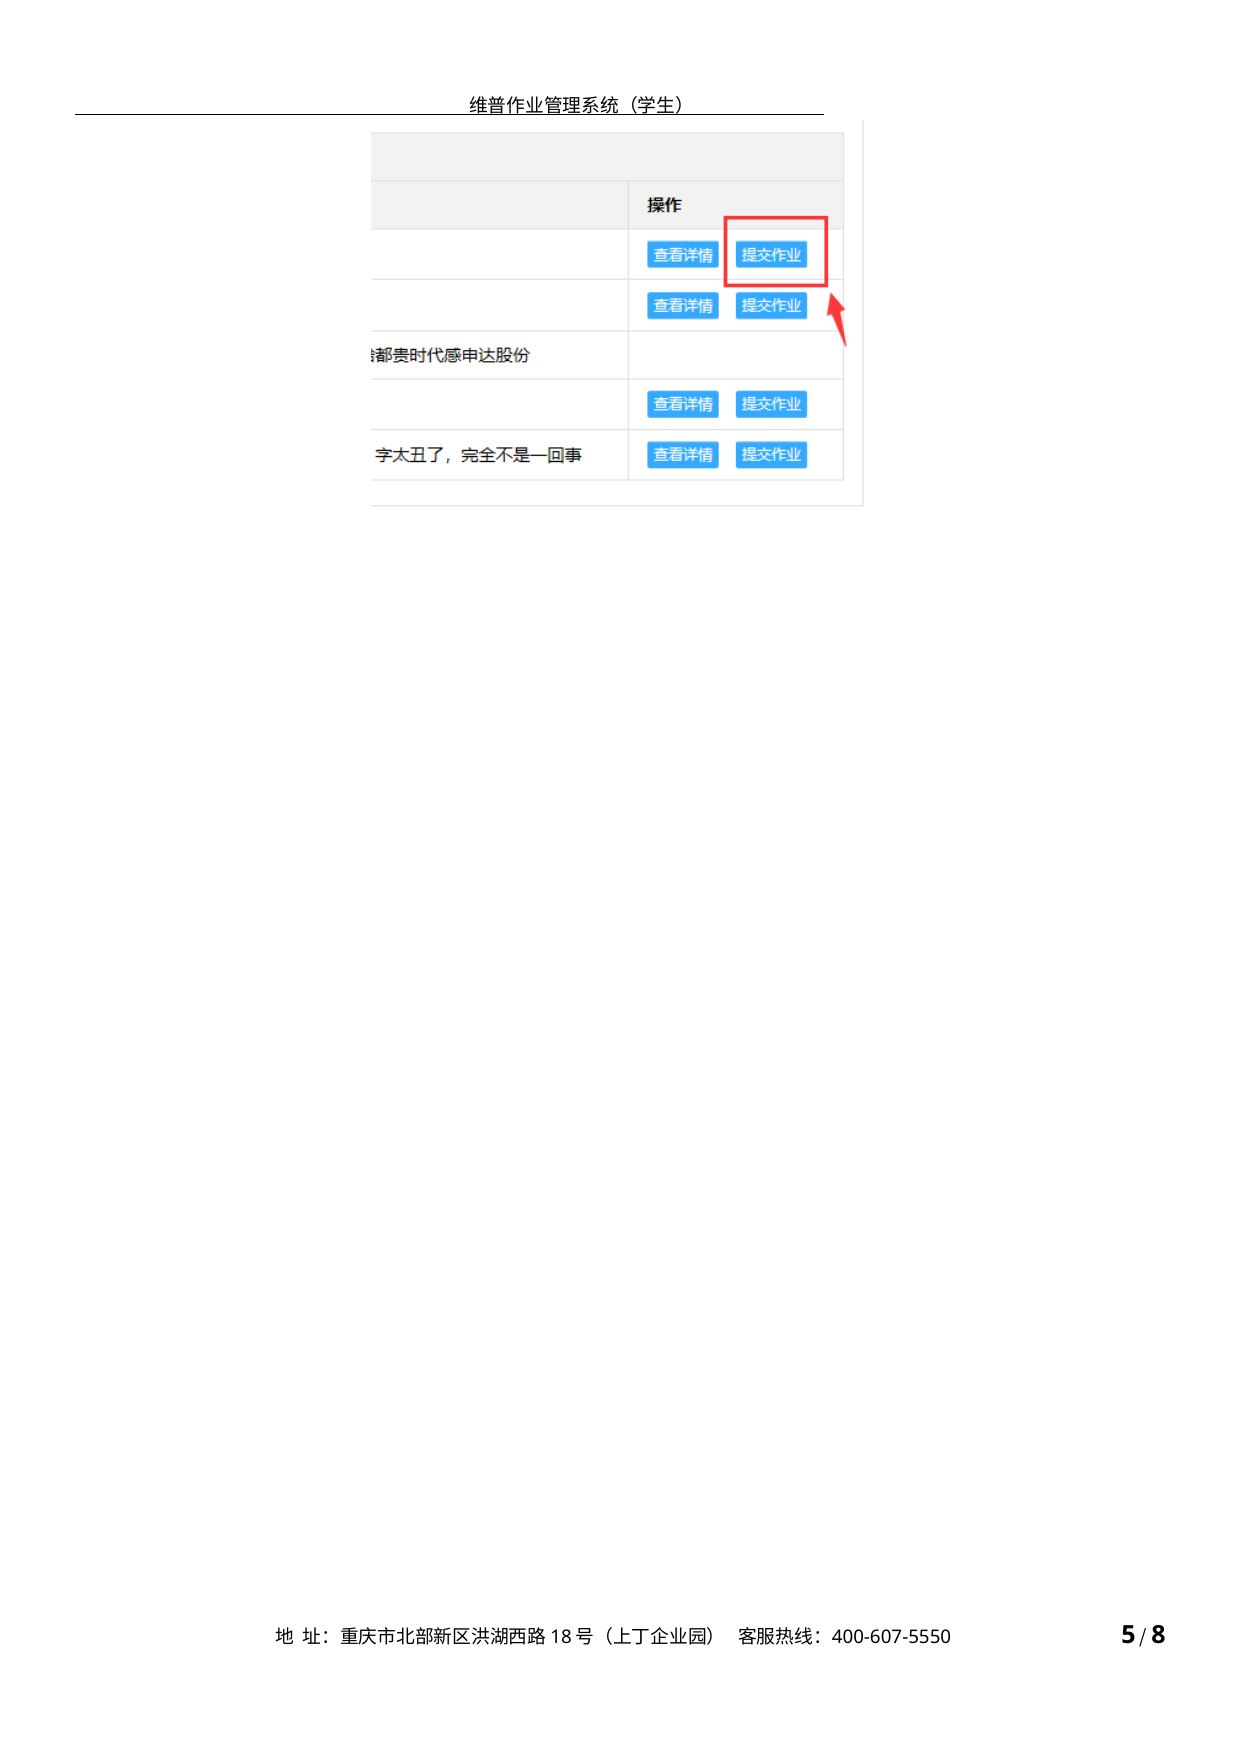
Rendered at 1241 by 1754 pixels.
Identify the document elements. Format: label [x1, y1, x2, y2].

picture [371, 120, 870, 509]
